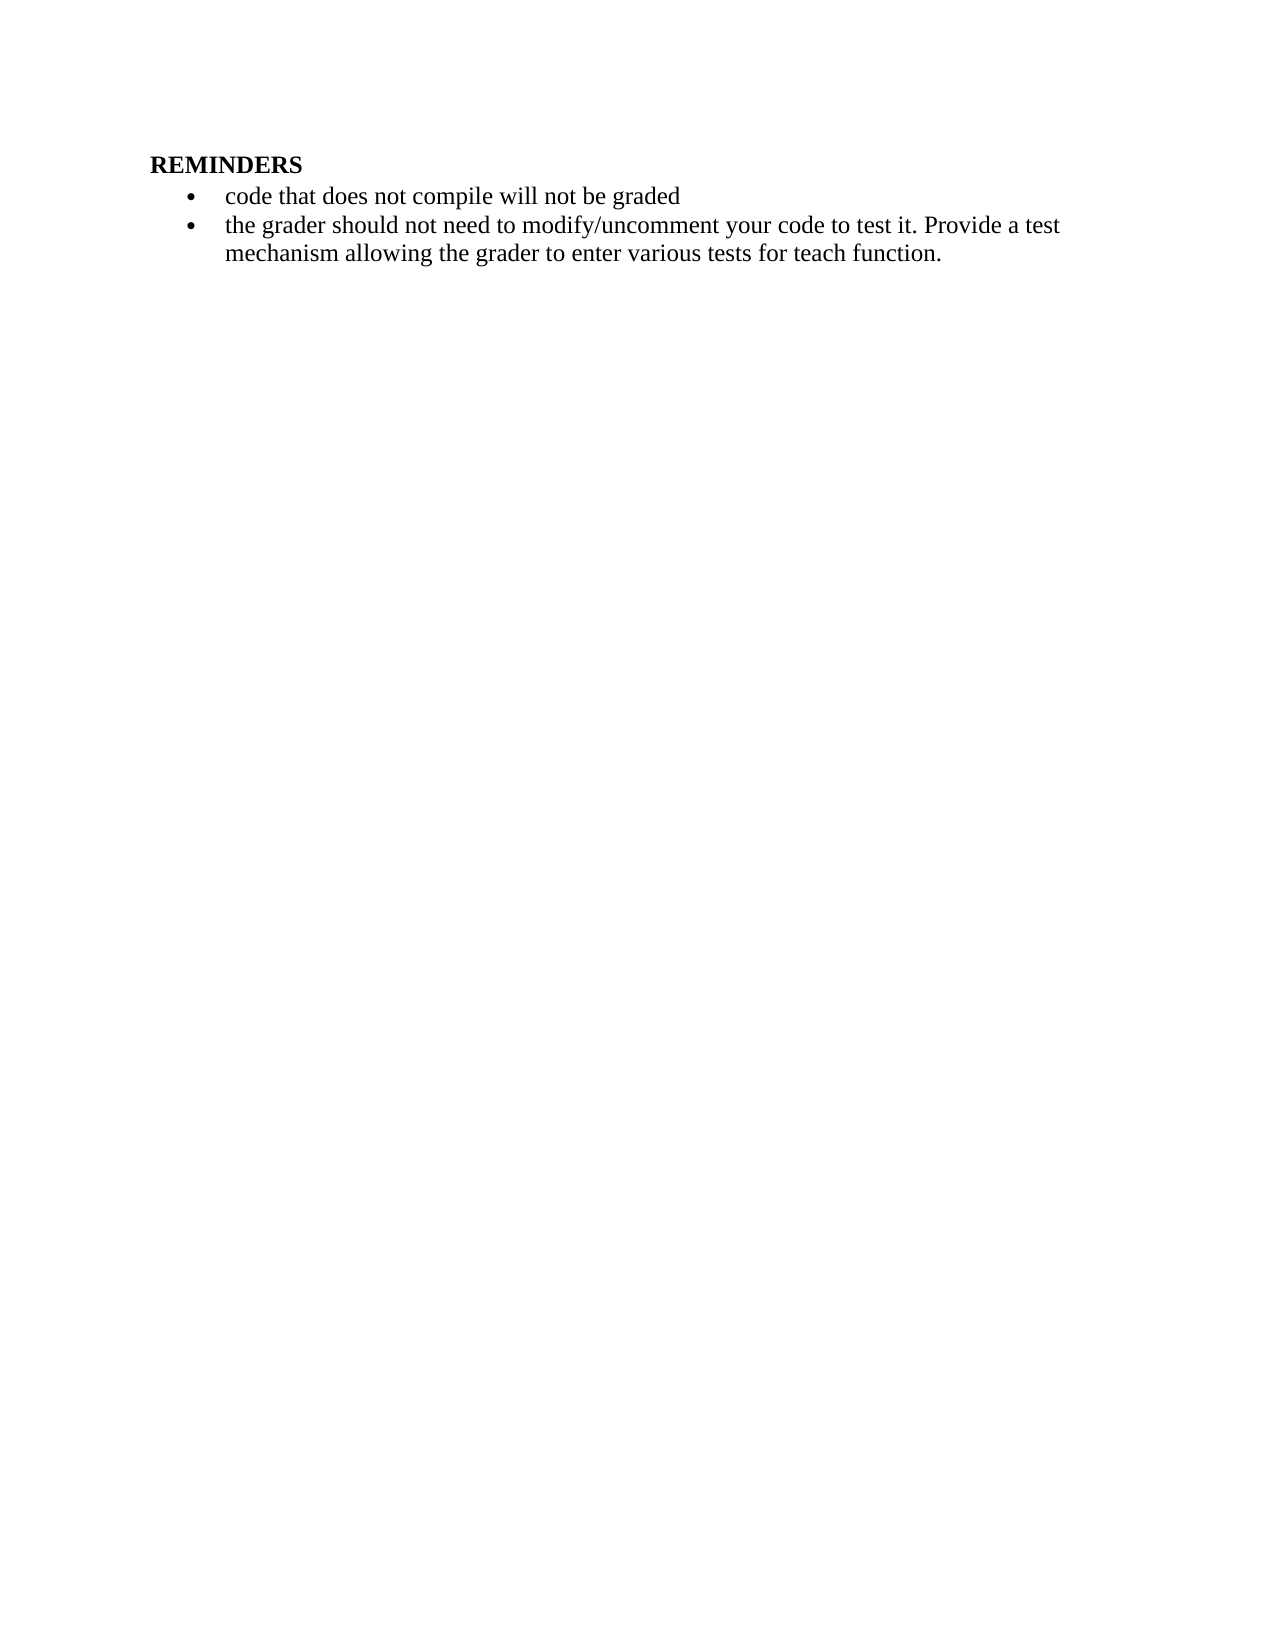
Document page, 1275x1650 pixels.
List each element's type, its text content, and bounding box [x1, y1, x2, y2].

list the grader should not need to modify/uncomment your code to test it. Provide a test mechanism allowing the grader to enter various tests for teach function. [187, 210, 1125, 267]
text REMINDERS [150, 150, 1125, 179]
list code that does not compile will not be graded [187, 181, 1125, 210]
